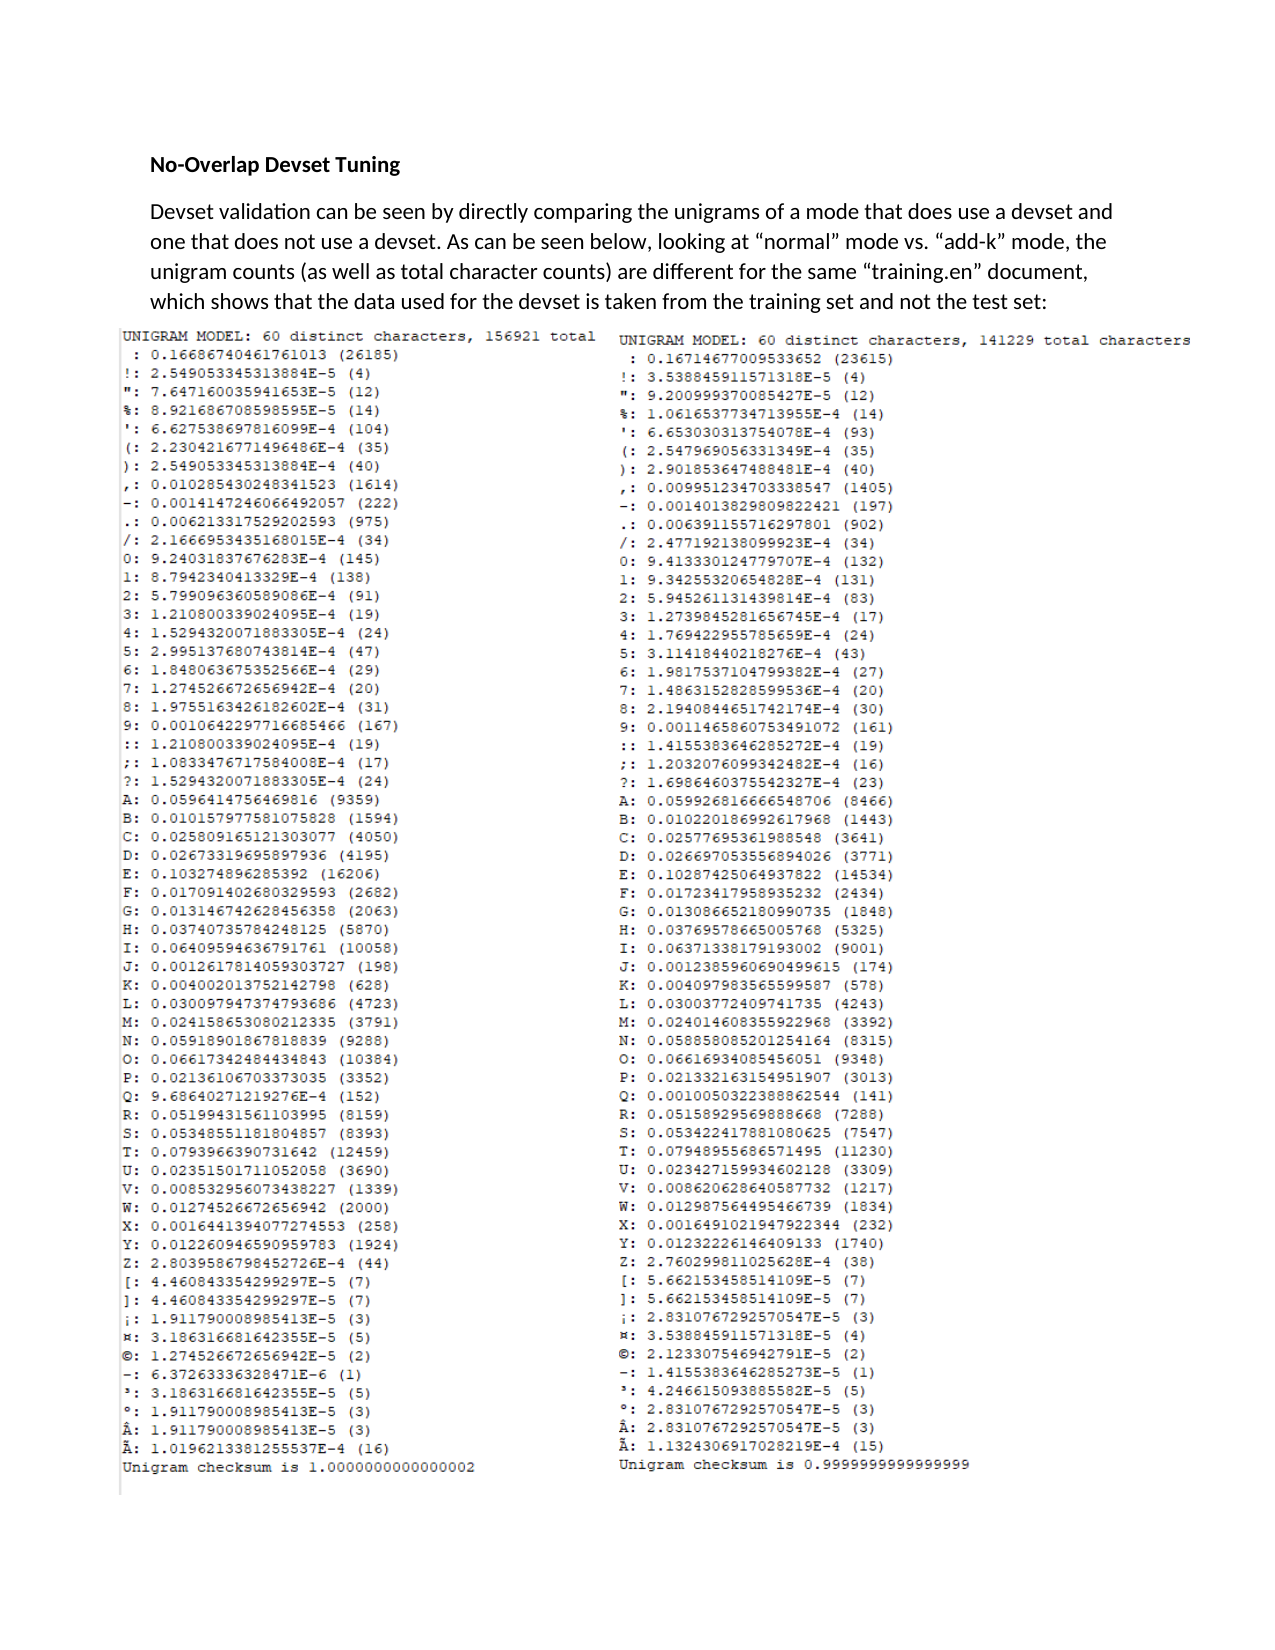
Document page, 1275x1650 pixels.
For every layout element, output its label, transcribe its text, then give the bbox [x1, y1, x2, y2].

picture [118, 328, 599, 1495]
picture [618, 331, 1205, 1499]
text No-Overlap Devset Tuning [150, 150, 1125, 178]
text Devset validation can be seen by directly comparing the unigrams of a mode that does use a devset and one that does not use a devset. As can be seen below, looking at “normal” mode vs. “add-k” mode, the unigram counts (as well as total character counts) are different for the same “training.en” document, which shows that the data used for the devset is taken from the training set and not the test set: [150, 197, 1125, 316]
